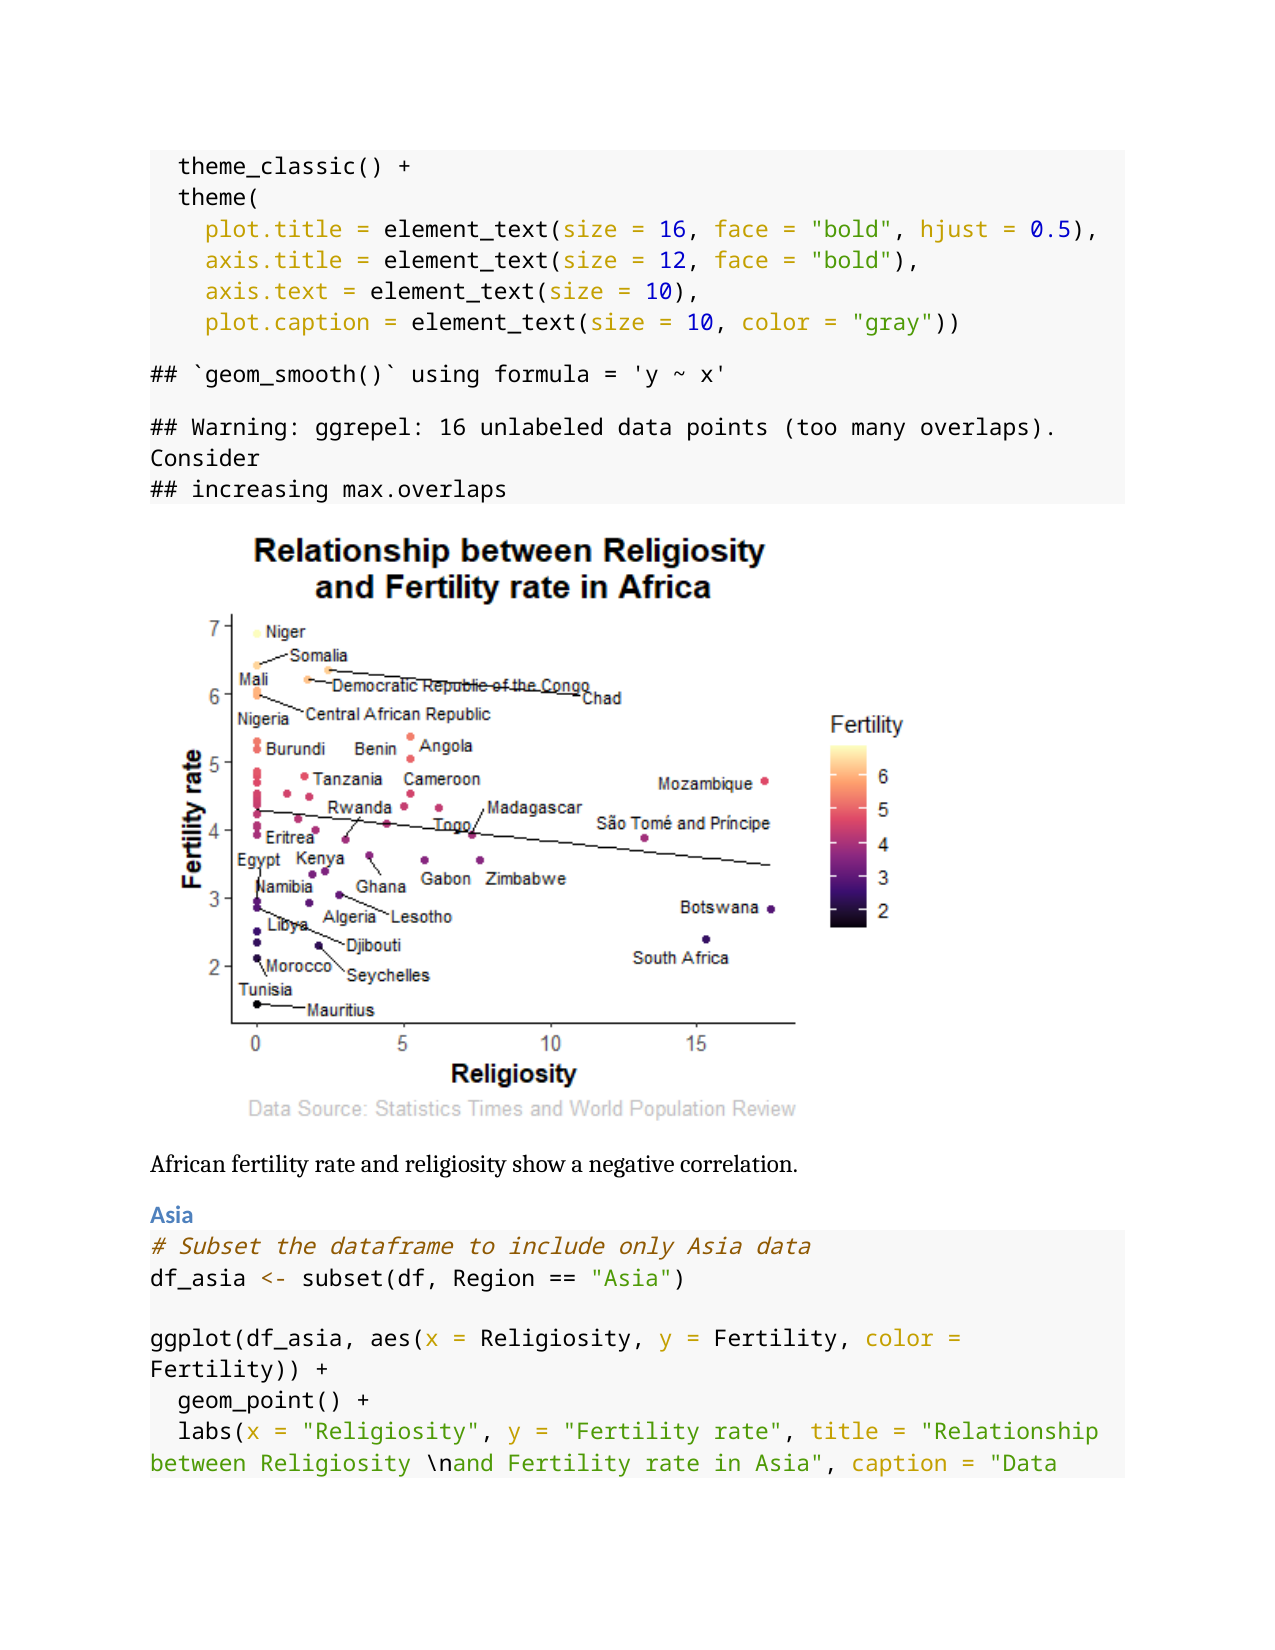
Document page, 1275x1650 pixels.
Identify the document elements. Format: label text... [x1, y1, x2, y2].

text African fertility rate and religiosity show a negative correlation. [150, 1150, 1125, 1179]
text ## Warning: ggrepel: 16 unlabeled data points (too many overlaps). Consider ## increasing max.overlaps [150, 410, 1125, 504]
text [150, 1230, 1125, 1478]
subtitle Asia [150, 1200, 1125, 1230]
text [150, 150, 1125, 337]
picture [168, 525, 927, 1132]
text ## `geom_smooth()` using formula = 'y ~ x' [150, 358, 1125, 389]
